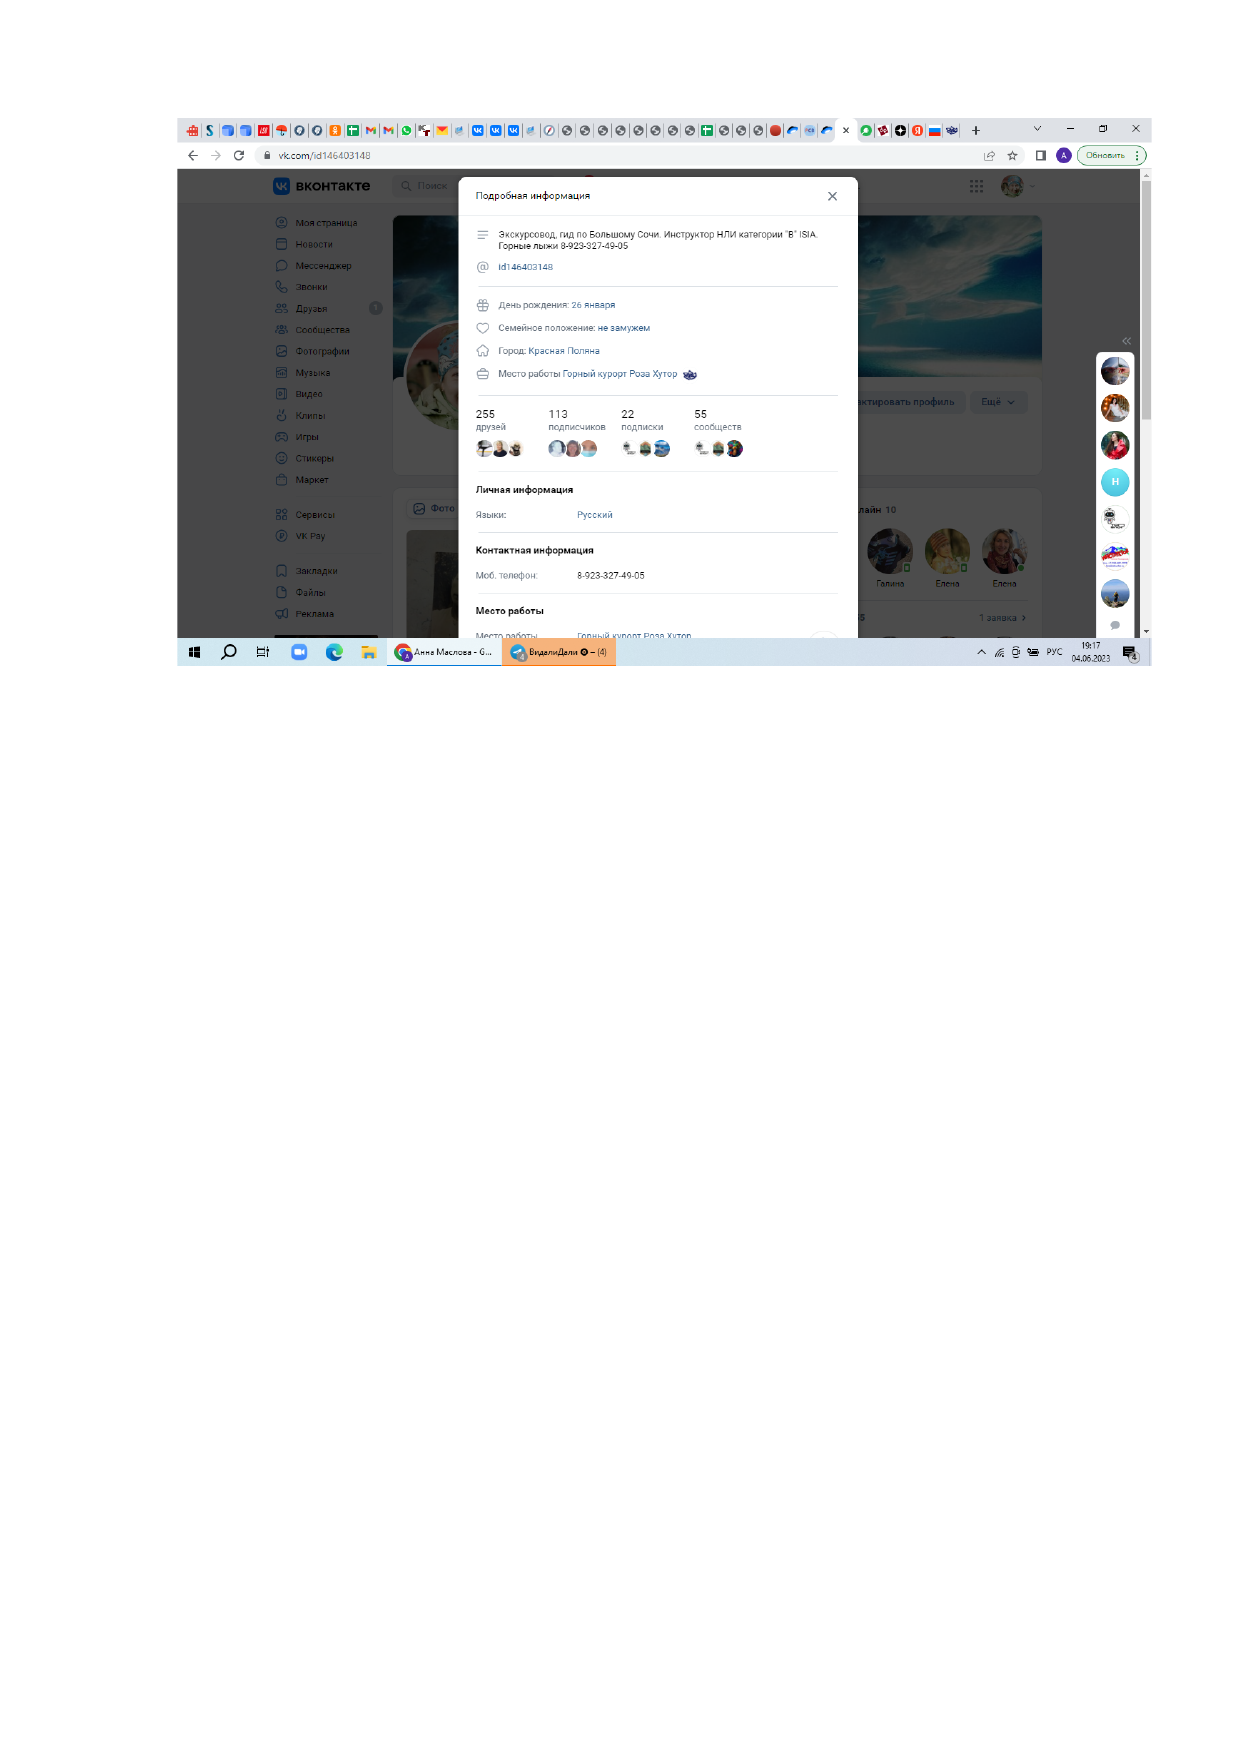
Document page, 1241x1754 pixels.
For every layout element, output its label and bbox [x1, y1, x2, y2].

picture [177, 118, 1152, 666]
